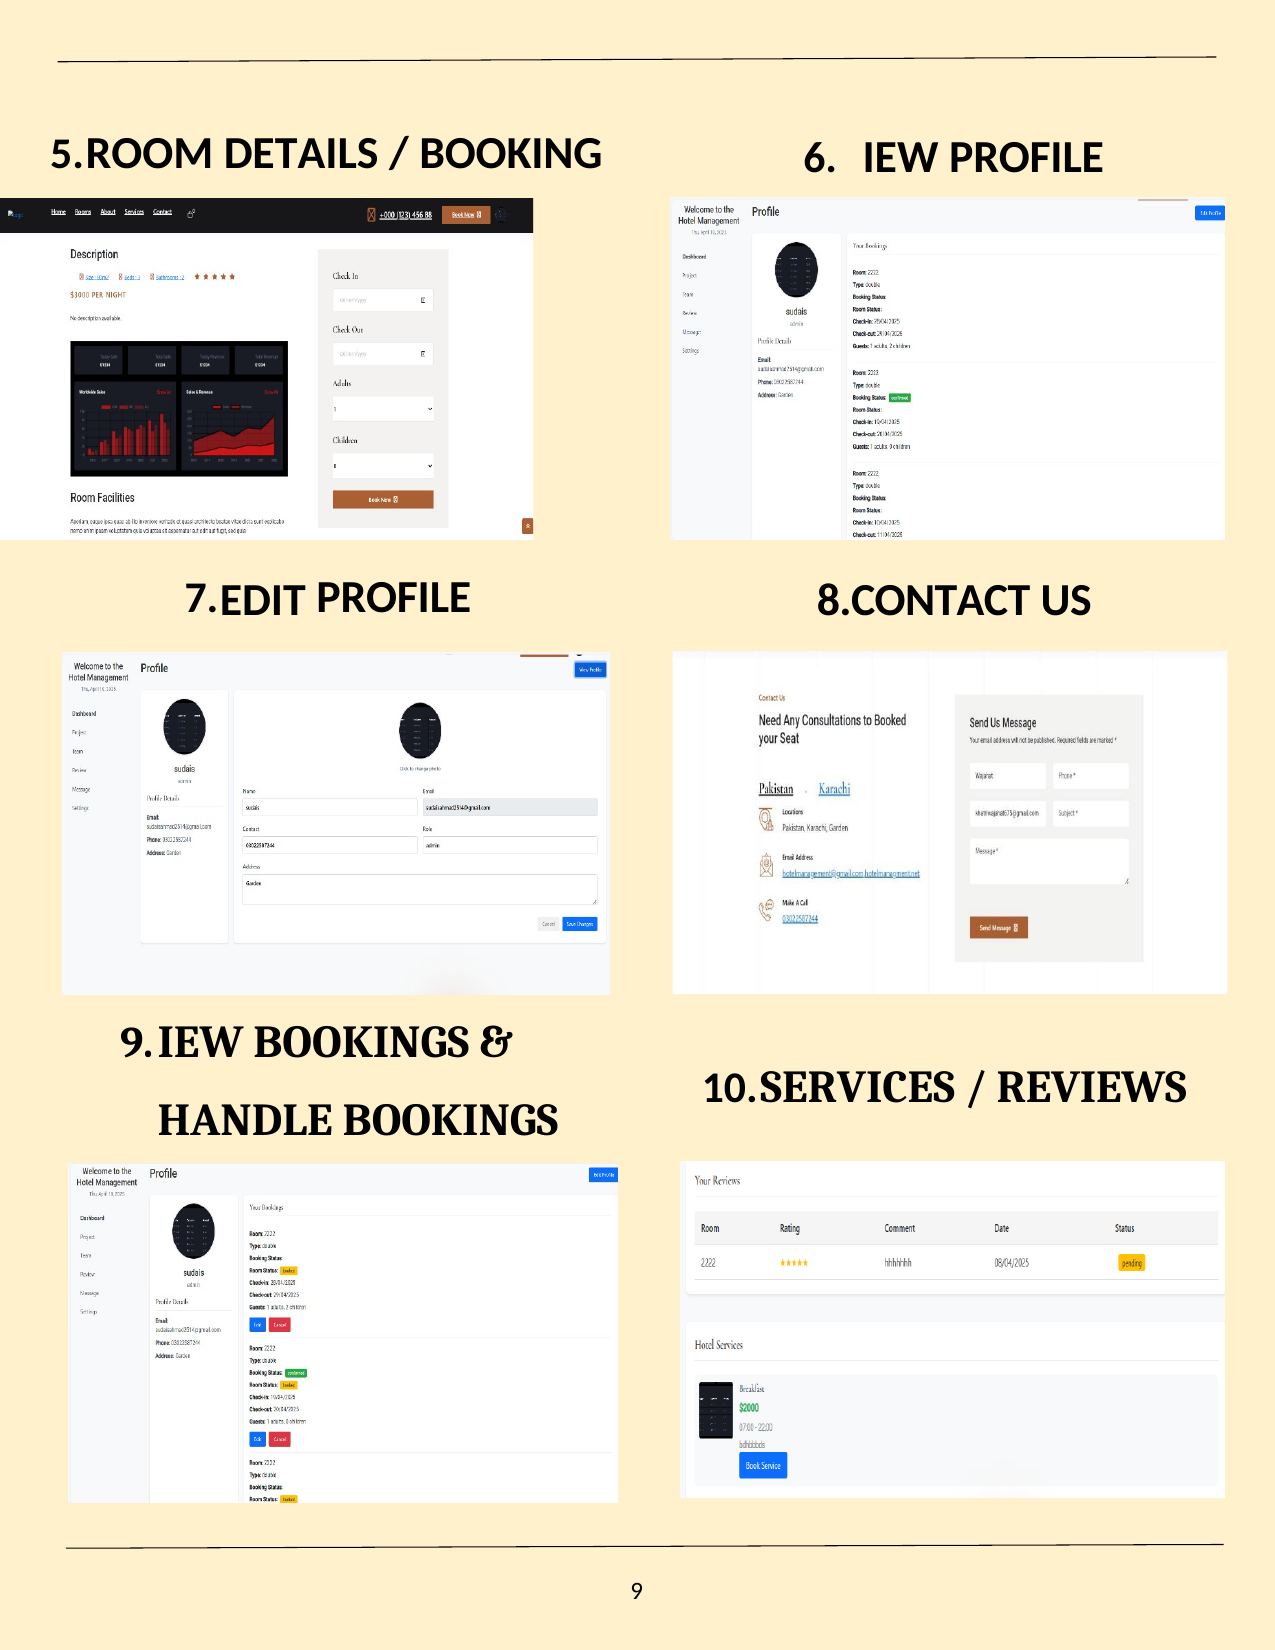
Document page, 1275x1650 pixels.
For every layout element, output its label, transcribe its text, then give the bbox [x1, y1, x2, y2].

list IEW PROFILE [803, 128, 1275, 184]
picture [61, 652, 611, 995]
picture [0, 198, 534, 540]
picture [670, 197, 1225, 540]
list IEW BOOKINGS & HANDLE BOOKINGS [120, 1017, 575, 1147]
picture [680, 1161, 1225, 1498]
text 9 [0, 1575, 644, 1606]
picture [672, 651, 1228, 994]
list EDIT PROFILE 8.CONTACT US [1, 568, 1275, 626]
list ROOM DETAILS / BOOKING [50, 124, 603, 180]
list SERVICES / REVIEWS [702, 1060, 1275, 1114]
picture [68, 1163, 618, 1503]
